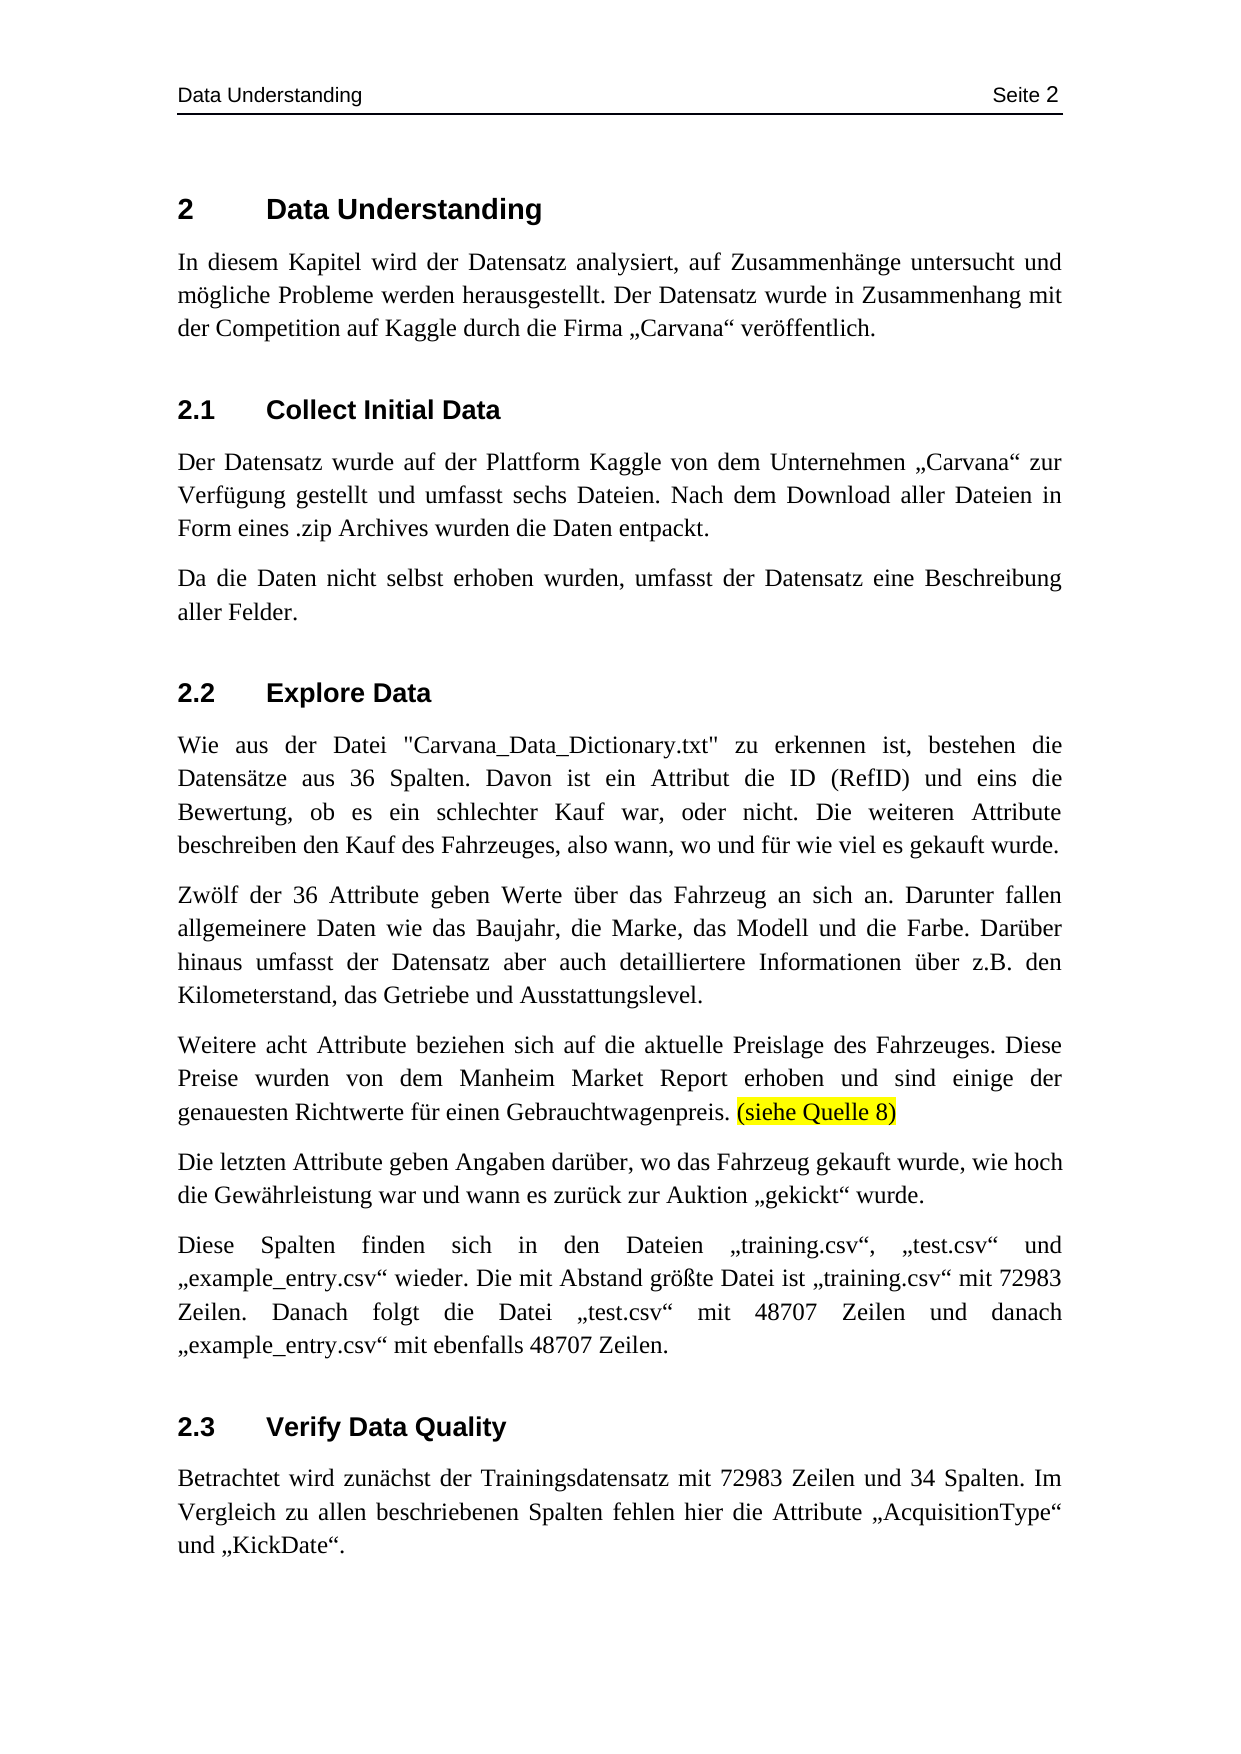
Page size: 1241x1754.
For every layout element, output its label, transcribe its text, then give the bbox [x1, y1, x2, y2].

text Diese Spalten finden sich in den Dateien „training.csv“, „test.csv“ und „example_entry.csv“ wieder. Die mit Abstand größte Datei ist „training.csv“ mit 72983 Zeilen. Danach folgt die Datei „test.csv“ mit 48707 Zeilen und danach „example_entry.csv“ mit ebenfalls 48707 Zeilen. [177, 1225, 1063, 1359]
text Wie aus der Datei "Carvana_Data_Dictionary.txt" zu erkennen ist, bestehen die Datensätze aus 36 Spalten. Davon ist ein Attribut die ID (RefID) und eins die Bewertung, ob es ein schlechter Kauf war, oder nicht. Die weiteren Attribute beschreiben den Kauf des Fahrzeuges, also wann, wo und für wie viel es gekauft wurde. [177, 725, 1063, 859]
text In diesem Kapitel wird der Datensatz analysiert, auf Zusammenhänge untersucht und mögliche Probleme werden herausgestellt. Der Datensatz wurde in Zusammenhang mit der Competition auf Kaggle durch die Firma „Carvana“ veröffentlich. [177, 242, 1063, 342]
subtitle Data Understanding [177, 188, 1063, 225]
text Zwölf der 36 Attribute geben Werte über das Fahrzeug an sich an. Darunter fallen allgemeinere Daten wie das Baujahr, die Marke, das Modell und die Farbe. Darüber hinaus umfasst der Datensatz aber auch detailliertere Informationen über z.B. den Kilometerstand, das Getriebe und Ausstattungslevel. [177, 875, 1063, 1009]
subtitle Collect Initial Data [177, 392, 1063, 425]
text Weitere acht Attribute beziehen sich auf die aktuelle Preislage des Fahrzeuges. Diese Preise wurden von dem Manheim Market Report erhoben und sind einige der genauesten Richtwerte für einen Gebrauchtwagenpreis. (siehe Quelle 8) [177, 1025, 1063, 1125]
text Der Datensatz wurde auf der Plattform Kaggle von dem Unternehmen „Carvana“ zur Verfügung gestellt und umfasst sechs Dateien. Nach dem Download aller Dateien in Form eines .zip Archives wurden die Daten entpackt. [177, 442, 1063, 542]
text Da die Daten nicht selbst erhoben wurden, umfasst der Datensatz eine Beschreibung aller Felder. [177, 559, 1063, 625]
text Die letzten Attribute geben Angaben darüber, wo das Fahrzeug gekauft wurde, wie hoch die Gewährleistung war und wann es zurück zur Auktion „gekickt“ wurde. [177, 1142, 1063, 1209]
subtitle Verify Data Quality [177, 1409, 1063, 1442]
subtitle Explore Data [177, 675, 1063, 709]
